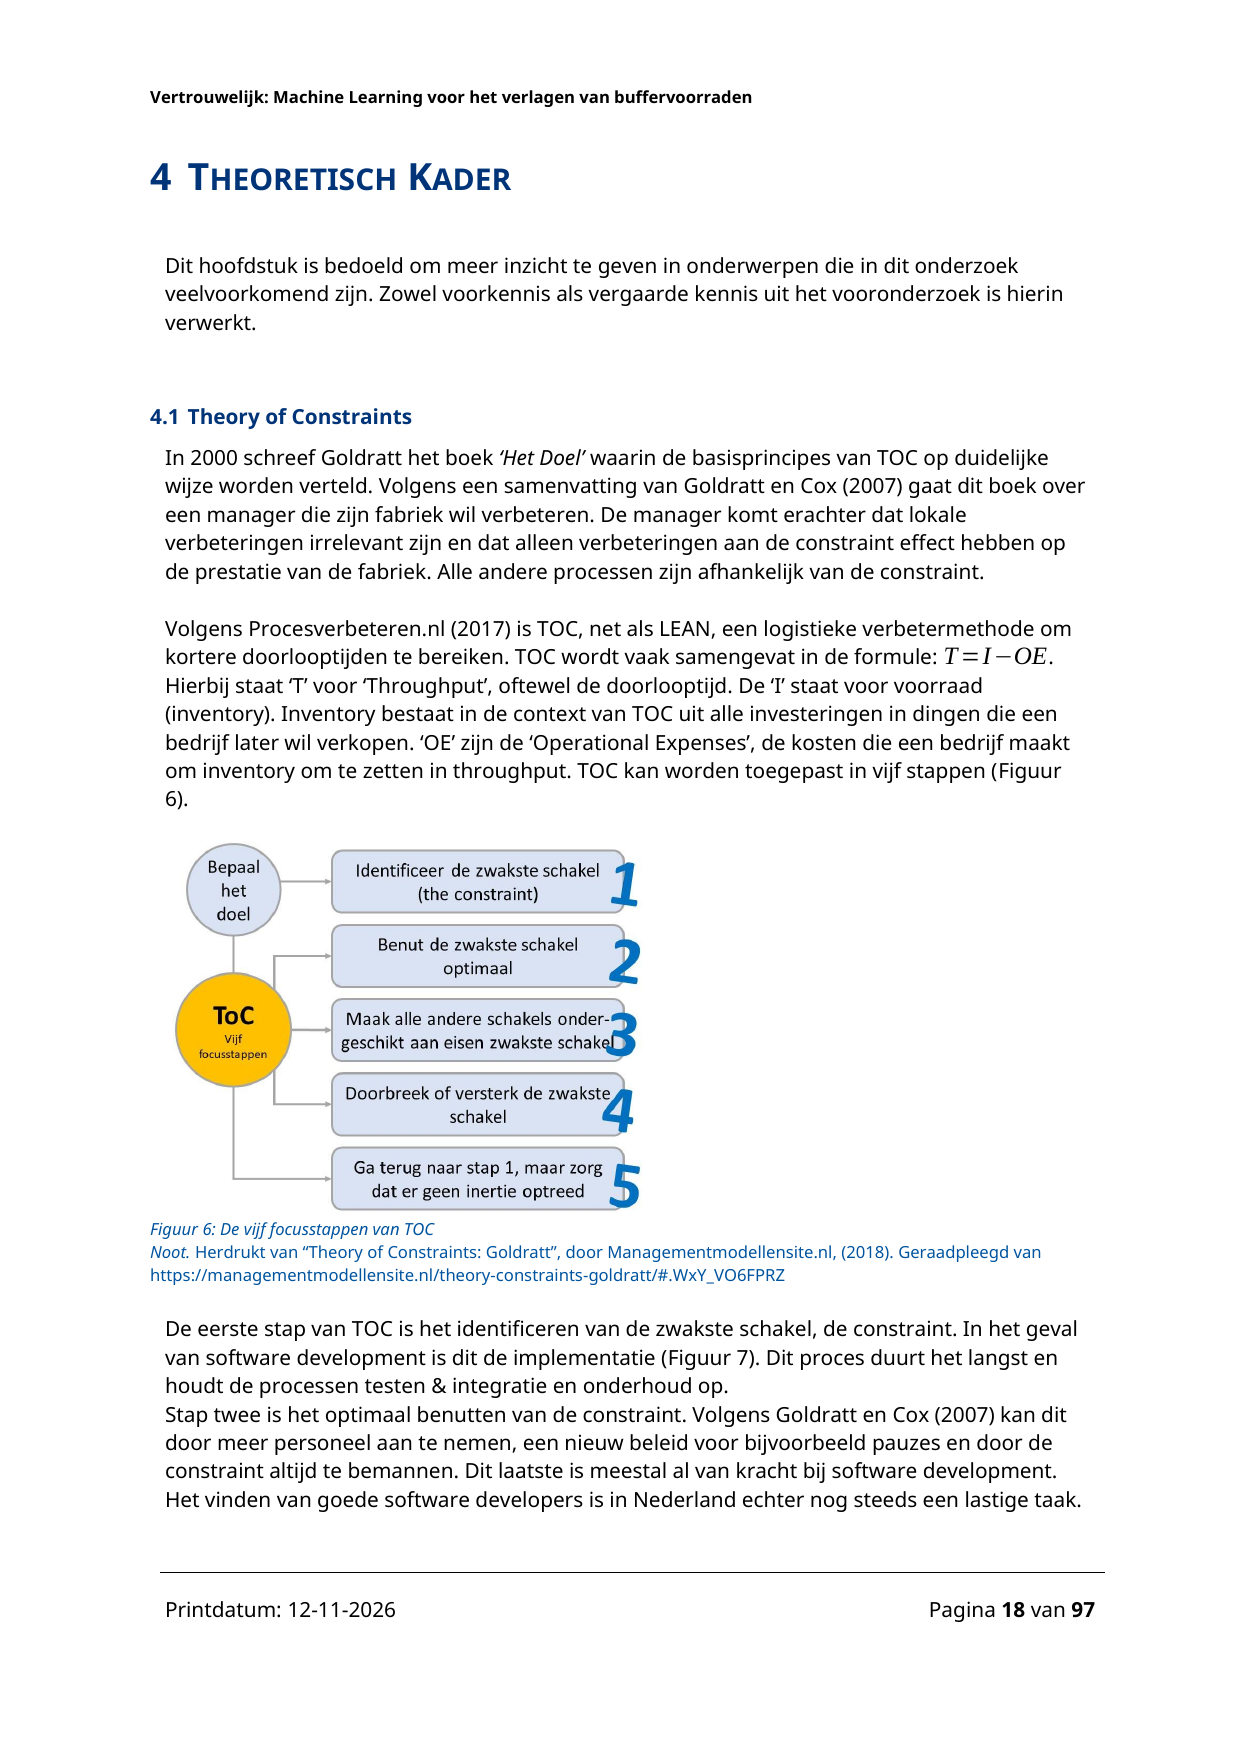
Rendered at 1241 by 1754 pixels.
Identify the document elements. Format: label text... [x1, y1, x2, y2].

text Noot. Herdrukt van “Theory of Constraints: Goldratt”, door Managementmodellensite.nl, (2018). Geraadpleegd van https://managementmodellensite.nl/theory-constraints-goldratt/#.WxY_VO6FPRZ [150, 1241, 1090, 1286]
subtitle Theory of Constraints [150, 402, 1090, 431]
picture [164, 841, 667, 1218]
subtitle Theoretisch Kader [150, 150, 1090, 201]
text Volgens Procesverbeteren.nl (2017) is TOC, net als LEAN, een logistieke verbetermethode om kortere doorlooptijden te bereiken. TOC wordt vaak samengevat in de formule: . Hierbij staat ‘T’ voor ‘Throughput’, oftewel de doorlooptijd. De ‘I’ staat voor voorraad (inventory). Inventory bestaat in de context van TOC uit alle investeringen in dingen die een bedrijf later wil verkopen. ‘OE’ zijn de ‘Operational Expenses’, de kosten die een bedrijf maakt om inventory om te zetten in throughput. TOC kan worden toegepast in vijf stappen (Figuur 6). [165, 614, 1090, 813]
text De eerste stap van TOC is het identificeren van de zwakste schakel, de constraint. In het geval van software development is dit de implementatie (Figuur 7). Dit proces duurt het langst en houdt de processen testen & integratie en onderhoud op. [165, 1314, 1090, 1400]
text In 2000 schreef Goldratt het boek ‘Het Doel’ waarin de basisprincipes van TOC op duidelijke wijze worden verteld. Volgens een samenvatting van Goldratt en Cox (2007) gaat dit boek over een manager die zijn fabriek wil verbeteren. De manager komt erachter dat lokale verbeteringen irrelevant zijn en dat alleen verbeteringen aan de constraint effect hebben op de prestatie van de fabriek. Alle andere processen zijn afhankelijk van de constraint. [165, 443, 1090, 585]
text Dit hoofdstuk is bedoeld om meer inzicht te geven in onderwerpen die in dit onderzoek veelvoorkomend zijn. Zowel voorkennis als vergaarde kennis uit het vooronderzoek is hierin verwerkt. [165, 251, 1090, 336]
